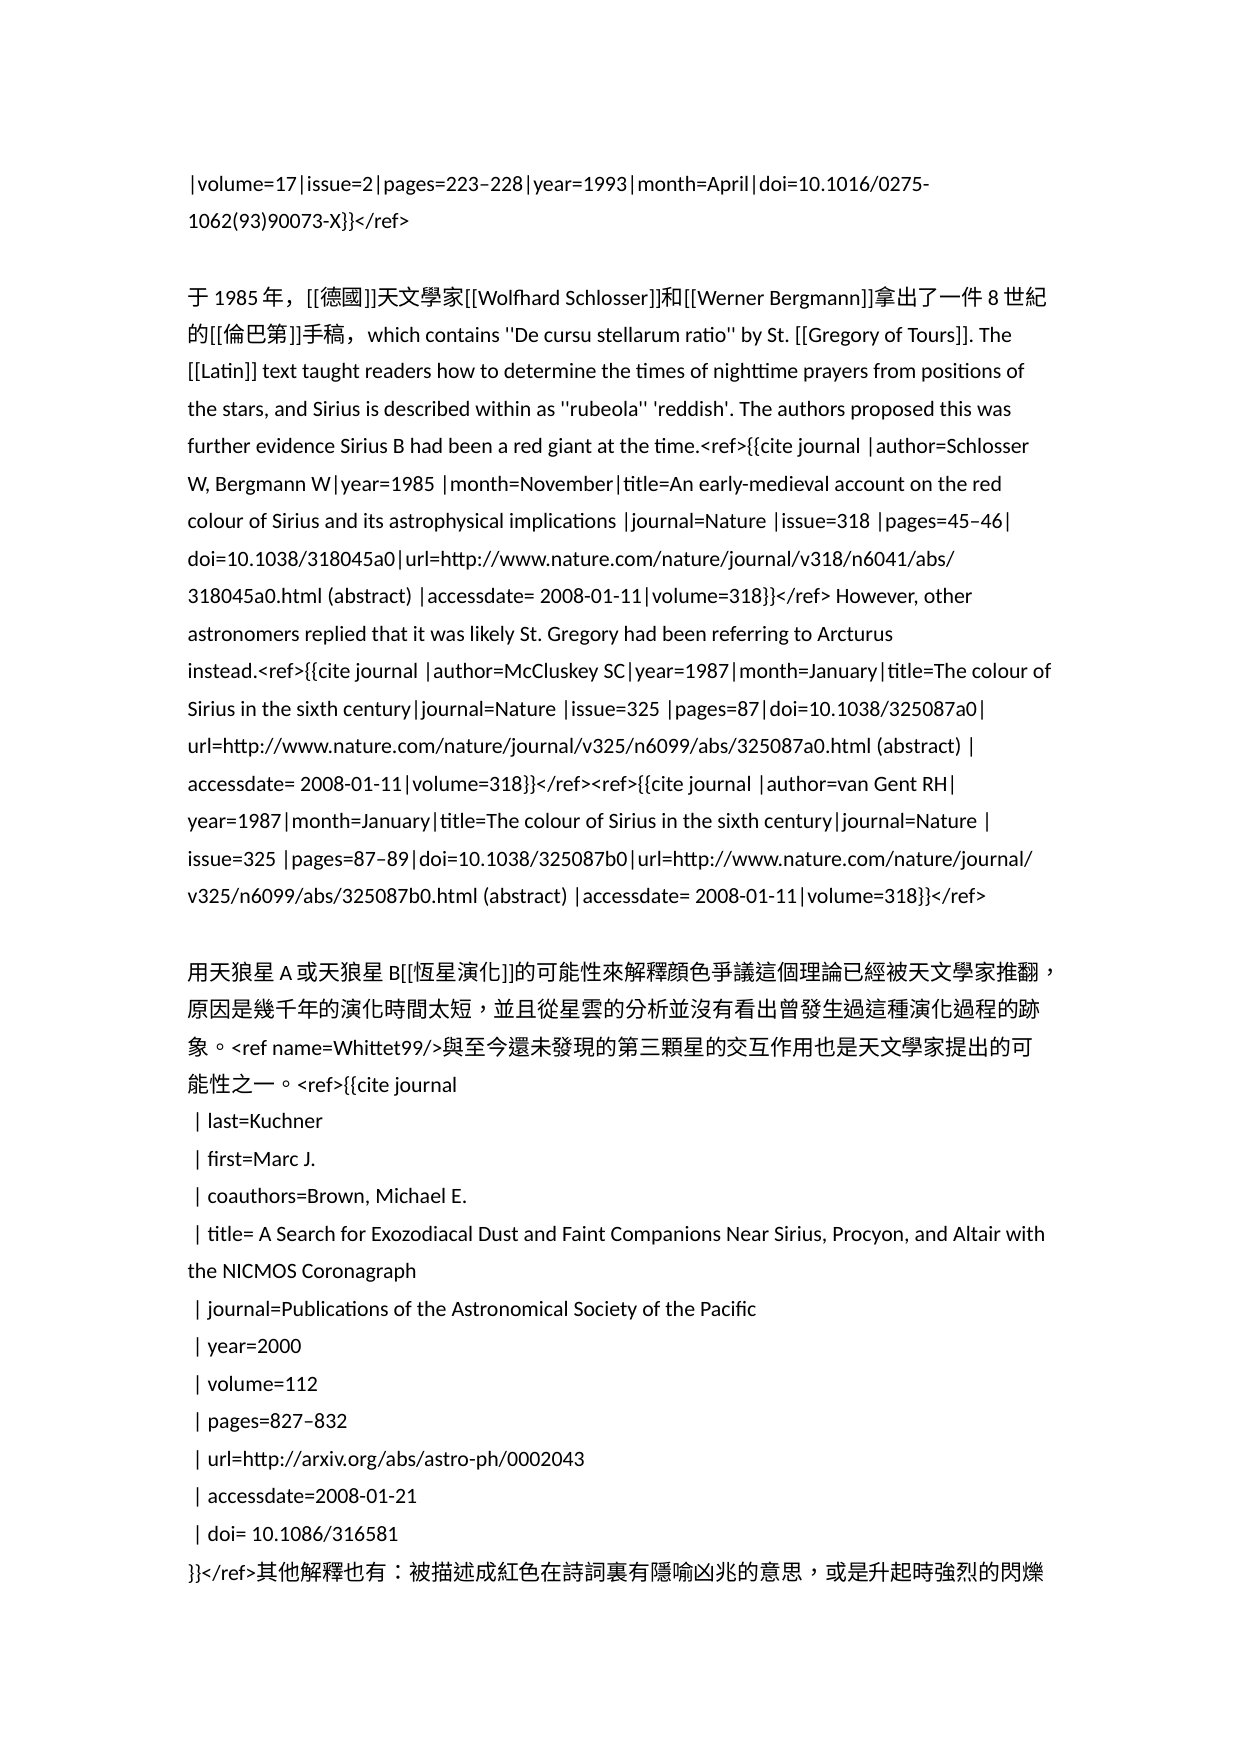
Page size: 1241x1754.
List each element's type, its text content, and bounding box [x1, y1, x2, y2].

text | title= A Search for Exozodiacal Dust and Faint Companions Near Sirius, Procyon, and Altair with the NICMOS Coronagraph [187, 1214, 1053, 1289]
text 用天狼星A或天狼星B[[恆星演化]]的可能性來解釋顔色爭議這個理論已經被天文學家推翻，原因是幾千年的演化時間太短，並且從星雲的分析並沒有看出曾發生過這種演化過程的跡象。<ref name=Whittet99/>與至今還未發現的第三顆星的交互作用也是天文學家提出的可能性之一。<ref>{{cite journal [187, 952, 1053, 1102]
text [187, 1552, 1053, 1589]
text | last=Kuchner [187, 1102, 1053, 1139]
text | coauthors=Brown, Michael E. [187, 1177, 1053, 1214]
text | journal=Publications of the Astronomical Society of the Pacific [187, 1289, 1053, 1327]
text |volume=17|issue=2|pages=223–228|year=1993|month=April|doi=10.1016/0275-1062(93)90073-X}}</ref> [187, 164, 1053, 239]
text 于1985年，[[德國]]天文學家[[Wolfhard Schlosser]]和[[Werner Bergmann]]拿出了一件8世紀的[[倫巴第]]手稿，which contains ''De cursu stellarum ratio'' by St. [[Gregory of Tours]]. The [[Latin]] text taught readers how to determine the times of nighttime prayers from positions of the stars, and Sirius is described within as ''rubeola'' 'reddish'. The authors proposed this was further evidence Sirius B had been a red giant at the time.<ref>{{cite journal |author=Schlosser W, Bergmann W|year=1985 |month=November|title=An early-medieval account on the red colour of Sirius and its astrophysical implications |journal=Nature |issue=318 |pages=45–46|doi=10.1038/318045a0|url=http://www.nature.com/nature/journal/v318/n6041/abs/318045a0.html (abstract) |accessdate= 2008-01-11|volume=318}}</ref> However, other astronomers replied that it was likely St. Gregory had been referring to Arcturus instead.<ref>{{cite journal |author=McCluskey SC|year=1987|month=January|title=The colour of Sirius in the sixth century|journal=Nature |issue=325 |pages=87|doi=10.1038/325087a0|url=http://www.nature.com/nature/journal/v325/n6099/abs/325087a0.html (abstract) |accessdate= 2008-01-11|volume=318}}</ref><ref>{{cite journal |author=van Gent RH|year=1987|month=January|title=The colour of Sirius in the sixth century|journal=Nature |issue=325 |pages=87–89|doi=10.1038/325087b0|url=http://www.nature.com/nature/journal/v325/n6099/abs/325087b0.html (abstract) |accessdate= 2008-01-11|volume=318}}</ref> [187, 277, 1053, 914]
text | accessdate=2008-01-21 [187, 1477, 1053, 1514]
text | first=Marc J. [187, 1139, 1053, 1177]
text | volume=112 [187, 1364, 1053, 1402]
text | doi= 10.1086/316581 [187, 1514, 1053, 1552]
text | pages=827–832 [187, 1402, 1053, 1439]
text | year=2000 [187, 1327, 1053, 1364]
text | url=http://arxiv.org/abs/astro-ph/0002043 [187, 1439, 1053, 1477]
